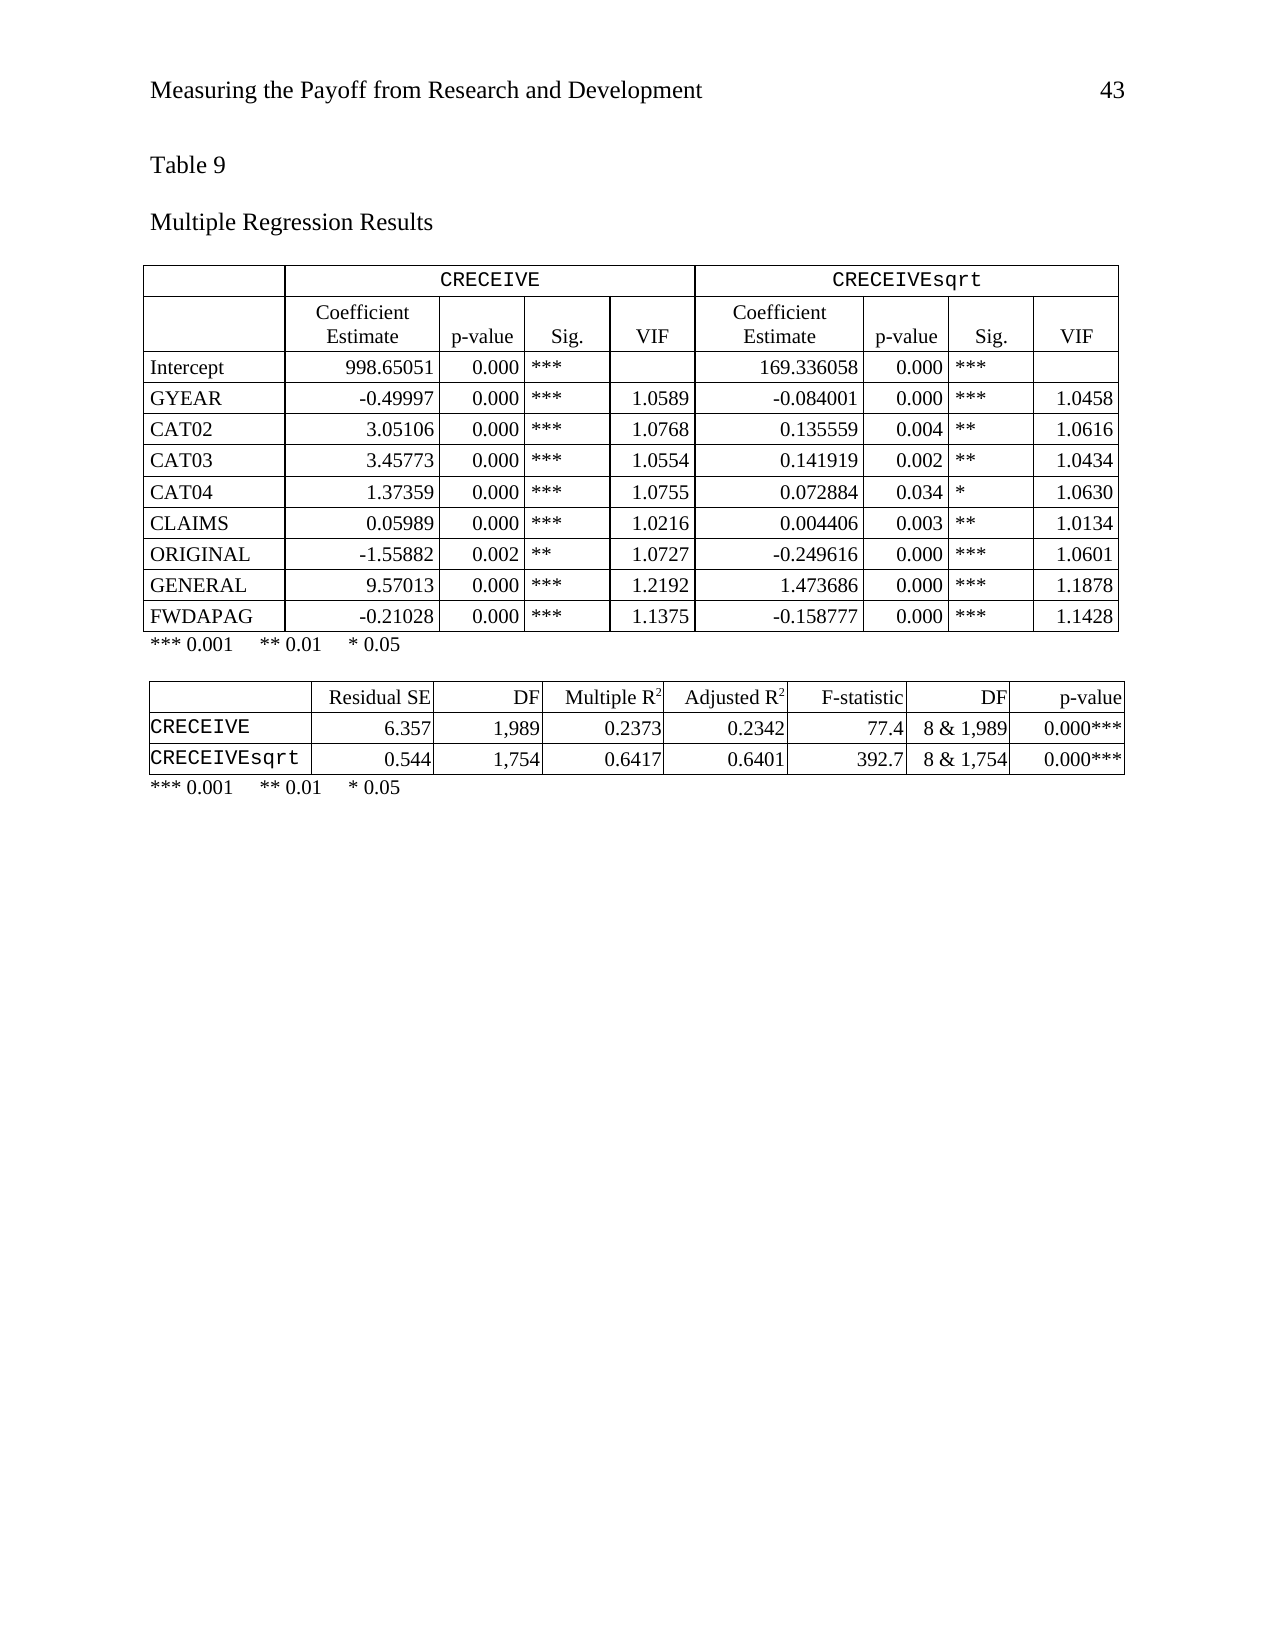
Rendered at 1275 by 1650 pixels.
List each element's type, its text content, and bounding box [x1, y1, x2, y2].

table_cell 1.0616 [1034, 414, 1118, 444]
table_cell 1.0601 [1034, 539, 1118, 569]
table_cell 1.37359 [286, 477, 439, 507]
table_cell [1034, 352, 1118, 382]
table_cell *** [949, 383, 1033, 413]
table_cell 1.0216 [611, 508, 694, 538]
table_cell CRECEIVE [150, 713, 311, 743]
table_header F-statistic [788, 682, 906, 712]
table_cell 1.1375 [611, 601, 694, 631]
table_cell 0.000 [440, 445, 524, 476]
table_header [150, 682, 311, 712]
table_cell 0.000 [864, 539, 948, 569]
table_cell 0.034 [864, 477, 948, 507]
table_cell CRECEIVEsqrt [150, 744, 311, 774]
table_cell *** [949, 352, 1033, 382]
table_cell CAT04 [144, 477, 284, 507]
table_header CRECEIVEsqrt [696, 266, 1118, 296]
table_cell 1.0768 [611, 414, 694, 444]
text Table 9 [150, 150, 1125, 179]
text *** 0.001 ** 0.01 * 0.05 [150, 775, 1125, 799]
text Multiple Regression Results [150, 207, 1125, 236]
table_cell 1.0434 [1034, 445, 1118, 476]
table_cell [611, 352, 694, 382]
table_cell 1.0554 [611, 445, 694, 476]
table_cell -1.55882 [286, 539, 439, 569]
table_cell ** [949, 508, 1033, 538]
table_cell 1.0134 [1034, 508, 1118, 538]
table_header Adjusted R2 [664, 682, 787, 712]
table_cell 0.004 [864, 414, 948, 444]
table_header CRECEIVE [286, 266, 694, 296]
table_cell 0.6417 [543, 744, 663, 774]
table_cell 9.57013 [286, 570, 439, 600]
table_cell 0.2342 [664, 713, 787, 743]
table_cell 0.000 [440, 352, 524, 382]
table_cell *** [949, 601, 1033, 631]
table_cell 8 & 1,754 [907, 744, 1009, 774]
table_cell 0.000 [864, 352, 948, 382]
table_cell VIF [1034, 297, 1118, 351]
table_header p-value [1010, 682, 1124, 712]
table_cell 0.000 [440, 383, 524, 413]
table_cell [144, 297, 284, 351]
table_cell 0.135559 [696, 414, 863, 444]
table_cell ** [949, 414, 1033, 444]
table_cell *** [525, 445, 609, 476]
table_cell 6.357 [312, 713, 433, 743]
table_cell 1,754 [434, 744, 542, 774]
table_cell CAT03 [144, 445, 284, 476]
table_cell 0.003 [864, 508, 948, 538]
table_cell 0.000 [440, 477, 524, 507]
table_cell 1,989 [434, 713, 542, 743]
table_cell 1.0458 [1034, 383, 1118, 413]
table_cell 1.2192 [611, 570, 694, 600]
table_cell 0.544 [312, 744, 433, 774]
table_cell ** [525, 539, 609, 569]
table_cell GYEAR [144, 383, 284, 413]
table_cell 1.473686 [696, 570, 863, 600]
table_cell *** [525, 352, 609, 382]
table_cell 0.6401 [664, 744, 787, 774]
table_cell 1.1878 [1034, 570, 1118, 600]
table_cell FWDAPAG [144, 601, 284, 631]
table_cell *** [525, 508, 609, 538]
table_cell 1.0727 [611, 539, 694, 569]
table_cell 3.05106 [286, 414, 439, 444]
table_cell GENERAL [144, 570, 284, 600]
table_cell *** [525, 383, 609, 413]
table_cell -0.49997 [286, 383, 439, 413]
table_cell 3.45773 [286, 445, 439, 476]
table_header DF [434, 682, 542, 712]
table_cell -0.21028 [286, 601, 439, 631]
table_cell 0.002 [440, 539, 524, 569]
table_cell 77.4 [788, 713, 906, 743]
table_cell VIF [611, 297, 694, 351]
table_cell 0.2373 [543, 713, 663, 743]
table_cell 1.1428 [1034, 601, 1118, 631]
table_header DF [907, 682, 1009, 712]
table_cell 0.000 [440, 414, 524, 444]
text *** 0.001 ** 0.01 * 0.05 [150, 632, 1125, 656]
table_cell CAT02 [144, 414, 284, 444]
table_cell *** [525, 601, 609, 631]
table_cell 169.336058 [696, 352, 863, 382]
table_cell Coefficient Estimate [696, 297, 863, 351]
table_header [144, 266, 284, 296]
table_cell Sig. [949, 297, 1033, 351]
table_cell 998.65051 [286, 352, 439, 382]
table_cell 392.7 [788, 744, 906, 774]
table_cell *** [949, 539, 1033, 569]
table_header Residual SE [312, 682, 433, 712]
table_cell 1.0630 [1034, 477, 1118, 507]
table_cell *** [525, 414, 609, 444]
table_cell 0.000 [440, 508, 524, 538]
table_cell ** [949, 445, 1033, 476]
table_cell 0.004406 [696, 508, 863, 538]
table_cell 0.000*** [1010, 744, 1124, 774]
table_cell Coefficient Estimate [286, 297, 439, 351]
table_cell CLAIMS [144, 508, 284, 538]
table_cell *** [525, 477, 609, 507]
table_cell * [949, 477, 1033, 507]
table_cell p-value [440, 297, 524, 351]
table_cell 0.000 [864, 601, 948, 631]
table_cell 0.141919 [696, 445, 863, 476]
table_cell 0.000 [864, 383, 948, 413]
table_cell Sig. [525, 297, 609, 351]
table_cell -0.084001 [696, 383, 863, 413]
table_cell 0.000 [440, 601, 524, 631]
table_cell *** [525, 570, 609, 600]
table_cell p-value [864, 297, 948, 351]
table_cell 0.05989 [286, 508, 439, 538]
table_cell 1.0755 [611, 477, 694, 507]
table_cell -0.249616 [696, 539, 863, 569]
table_cell 0.002 [864, 445, 948, 476]
table_cell 0.000 [864, 570, 948, 600]
table_cell *** [949, 570, 1033, 600]
table_cell 0.072884 [696, 477, 863, 507]
table_cell -0.158777 [696, 601, 863, 631]
table_header Multiple R2 [543, 682, 663, 712]
table_cell Intercept [144, 352, 284, 382]
table_cell 1.0589 [611, 383, 694, 413]
table_cell ORIGINAL [144, 539, 284, 569]
table_cell 0.000*** [1010, 713, 1124, 743]
table_cell 0.000 [440, 570, 524, 600]
table_cell 8 & 1,989 [907, 713, 1009, 743]
